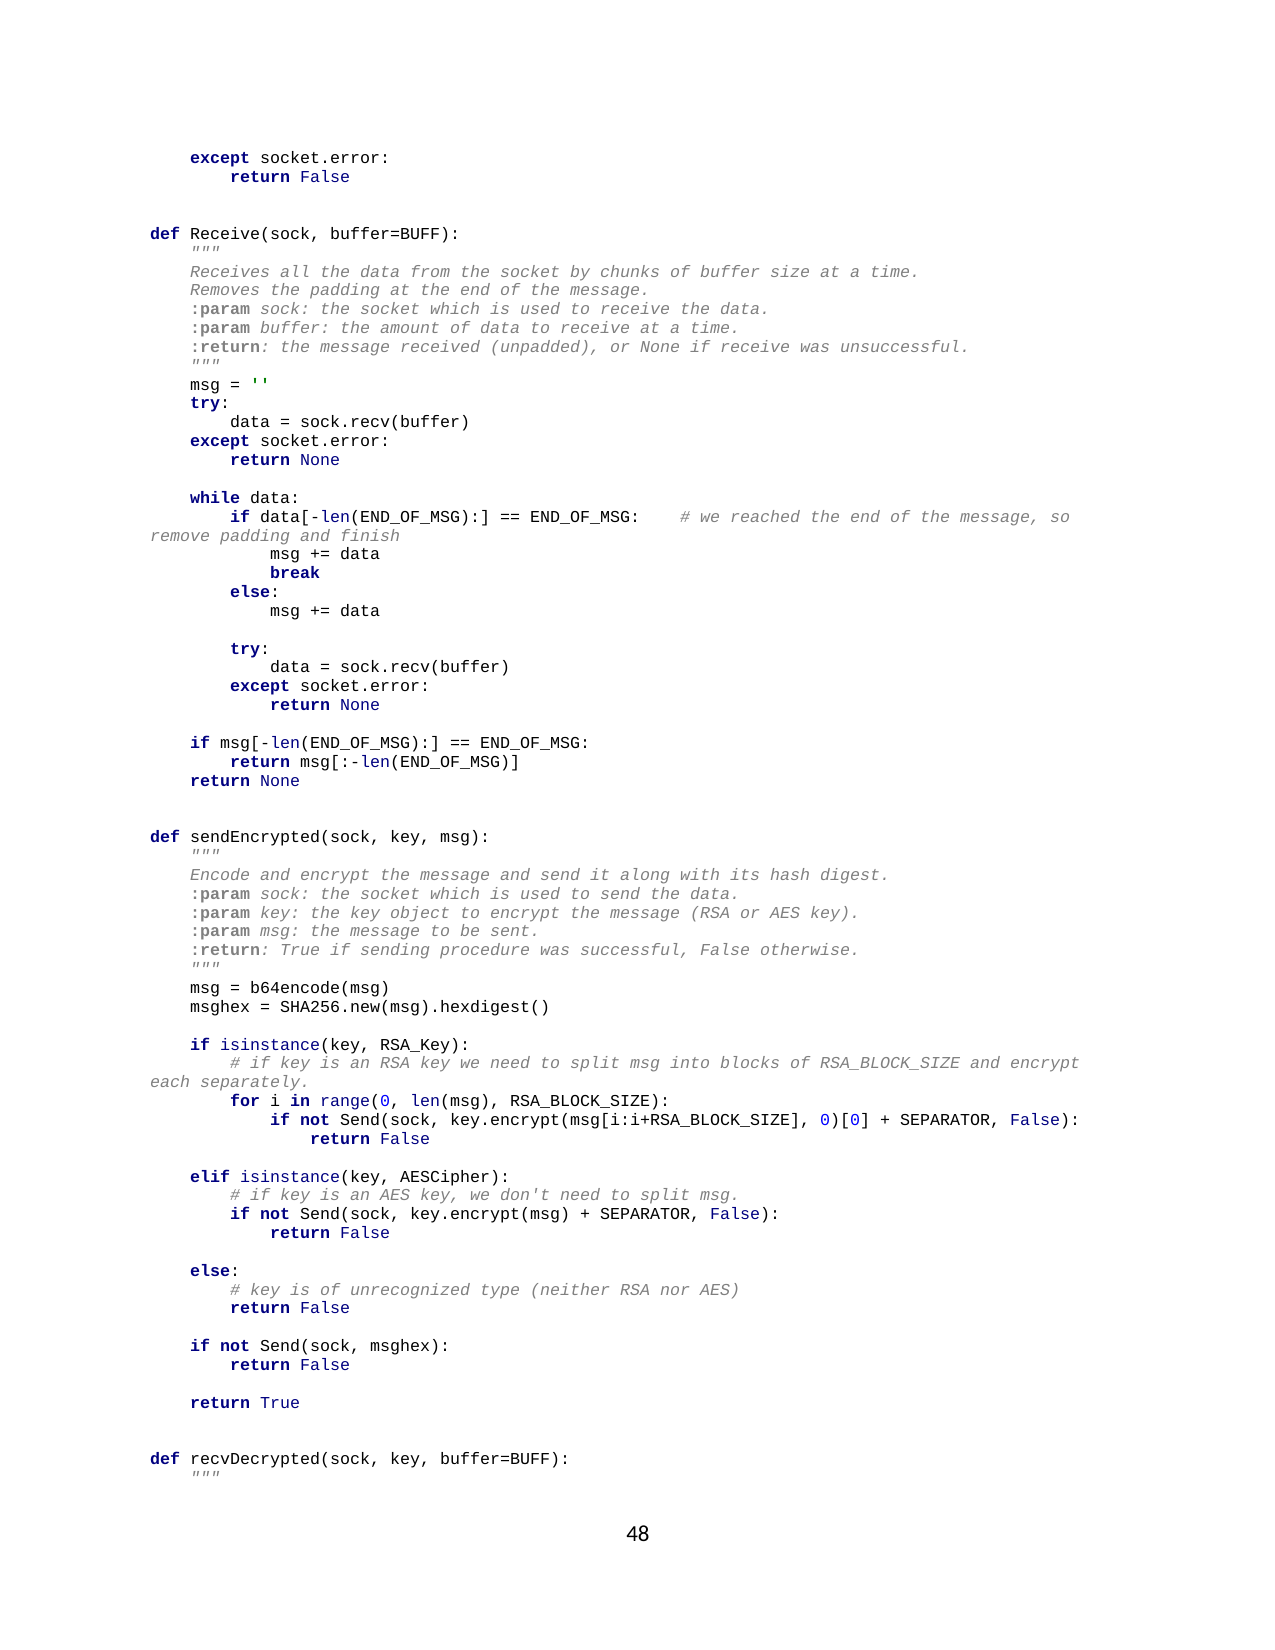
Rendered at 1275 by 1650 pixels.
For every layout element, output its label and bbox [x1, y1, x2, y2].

text [150, 150, 1125, 1489]
